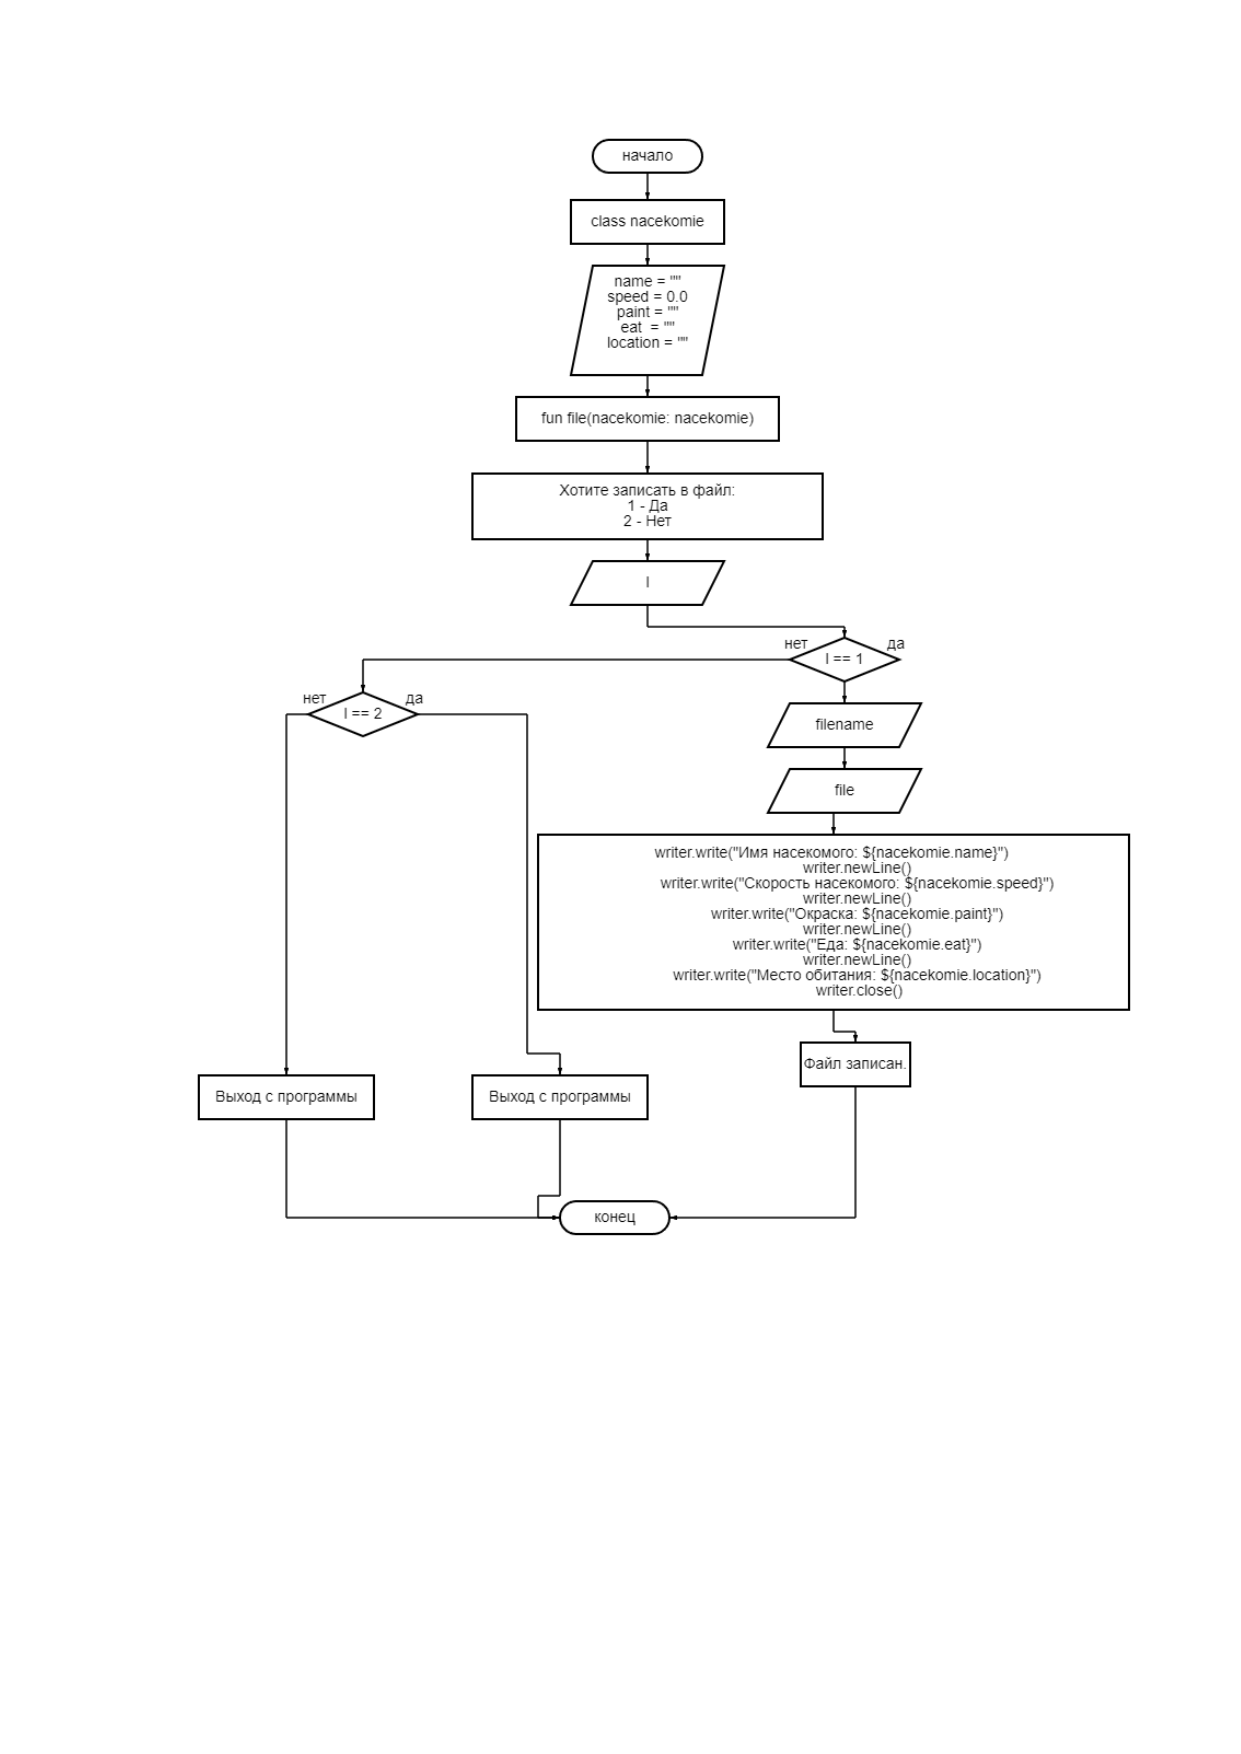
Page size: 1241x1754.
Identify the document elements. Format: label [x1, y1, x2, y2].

picture [177, 118, 1151, 1256]
